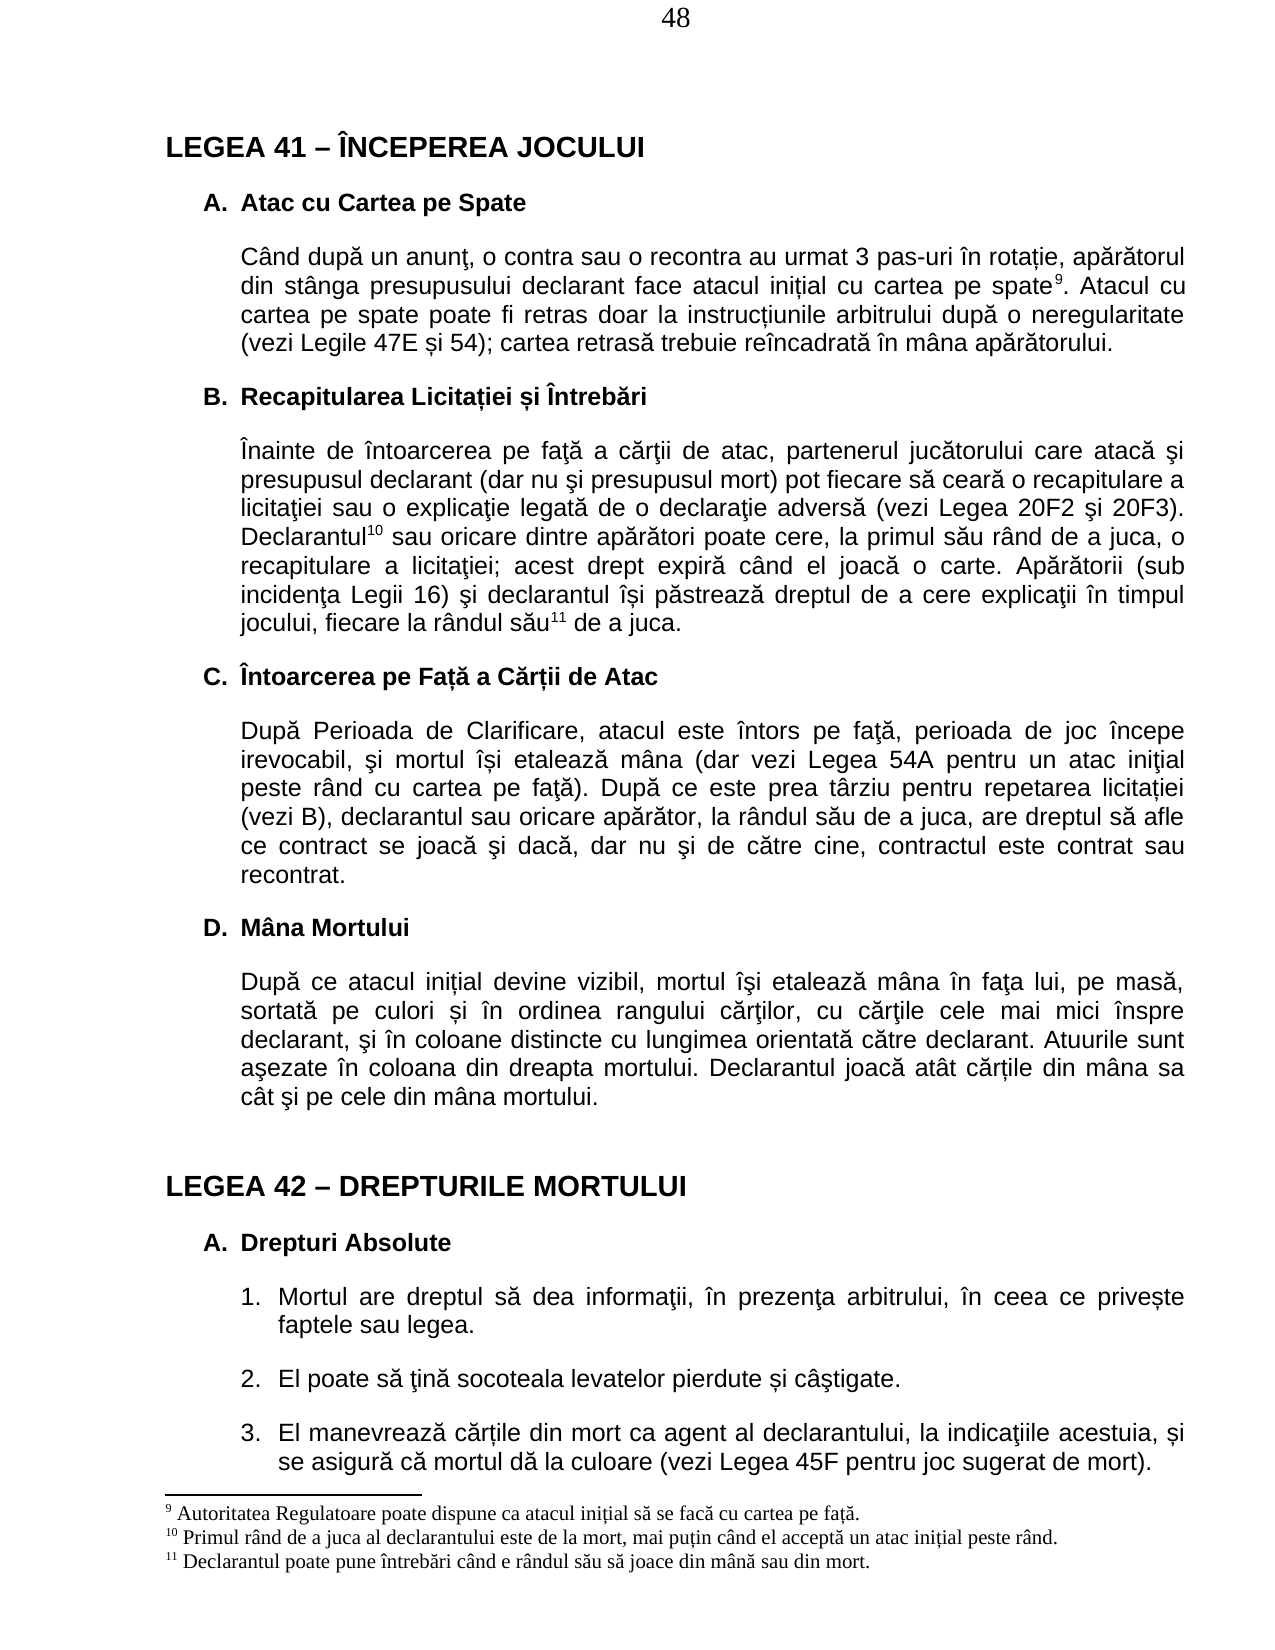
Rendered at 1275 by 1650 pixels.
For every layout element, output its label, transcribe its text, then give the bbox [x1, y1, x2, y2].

subtitle Mâna Mortului [203, 913, 1186, 942]
subtitle LEGEA 41 – ÎNCEPEREA JOCULUI [165, 130, 1186, 163]
subtitle Atac cu Cartea pe Spate [203, 188, 1186, 217]
list El manevrează cărțile din mort ca agent al declarantului, la indicaţiile acestuia, și se asigură că mortul dă la culoare (vezi Legea 45F pentru joc sugerat de mort). [240, 1418, 1186, 1476]
subtitle Drepturi Absolute [203, 1228, 1186, 1257]
text Când după un anunţ, o contra sau o recontra au urmat 3 pas-uri în rotație, apărătorul din stânga presupusului declarant face atacul inițial cu cartea pe spate. Atacul cu cartea pe spate poate fi retras doar la instrucțiunile arbitrului după o neregularitate (vezi Legile 47E și 54); cartea retrasă trebuie reîncadrată în mâna apărătorului. [240, 242, 1186, 357]
list El poate să ţină socoteala levatelor pierdute și câştigate. [240, 1364, 1186, 1393]
subtitle LEGEA 42 – DREPTURILE MORTULUI [165, 1169, 1186, 1203]
list Mortul are dreptul să dea informaţii, în prezenţa arbitrului, în ceea ce privește faptele sau legea. [240, 1282, 1186, 1339]
subtitle Întoarcerea pe Față a Cărții de Atac [203, 662, 1186, 691]
text După Perioada de Clarificare, atacul este întors pe faţă, perioada de joc începe irevocabil, şi mortul își etalează mâna (dar vezi Legea 54A pentru un atac iniţial peste rând cu cartea pe faţă). După ce este prea târziu pentru repetarea licitației (vezi B), declarantul sau oricare apărător, la rândul său de a juca, are dreptul să afle ce contract se joacă şi dacă, dar nu şi de către cine, contractul este contrat sau recontrat. [240, 716, 1186, 888]
subtitle Recapitularea Licitației și Întrebări [203, 382, 1186, 411]
text Înainte de întoarcerea pe faţă a cărţii de atac, partenerul jucătorului care atacă şi presupusul declarant (dar nu şi presupusul mort) pot fiecare să ceară o recapitulare a licitaţiei sau o explicaţie legată de o declaraţie adversă (vezi Legea 20F2 şi 20F3). Declarantul sau oricare dintre apărători poate cere, la primul său rând de a juca, o recapitulare a licitaţiei; acest drept expiră când el joacă o carte. Apărătorii (sub incidenţa Legii 16) şi declarantul își păstrează dreptul de a cere explicaţii în timpul jocului, fiecare la rândul său de a juca. [240, 436, 1186, 637]
text După ce atacul inițial devine vizibil, mortul îşi etalează mâna în faţa lui, pe masă, sortată pe culori și în ordinea rangului cărţilor, cu cărţile cele mai mici înspre declarant, şi în coloane distincte cu lungimea orientată către declarant. Atuurile sunt aşezate în coloana din dreapta mortului. Declarantul joacă atât cărțile din mâna sa cât şi pe cele din mâna mortului. [240, 967, 1186, 1111]
